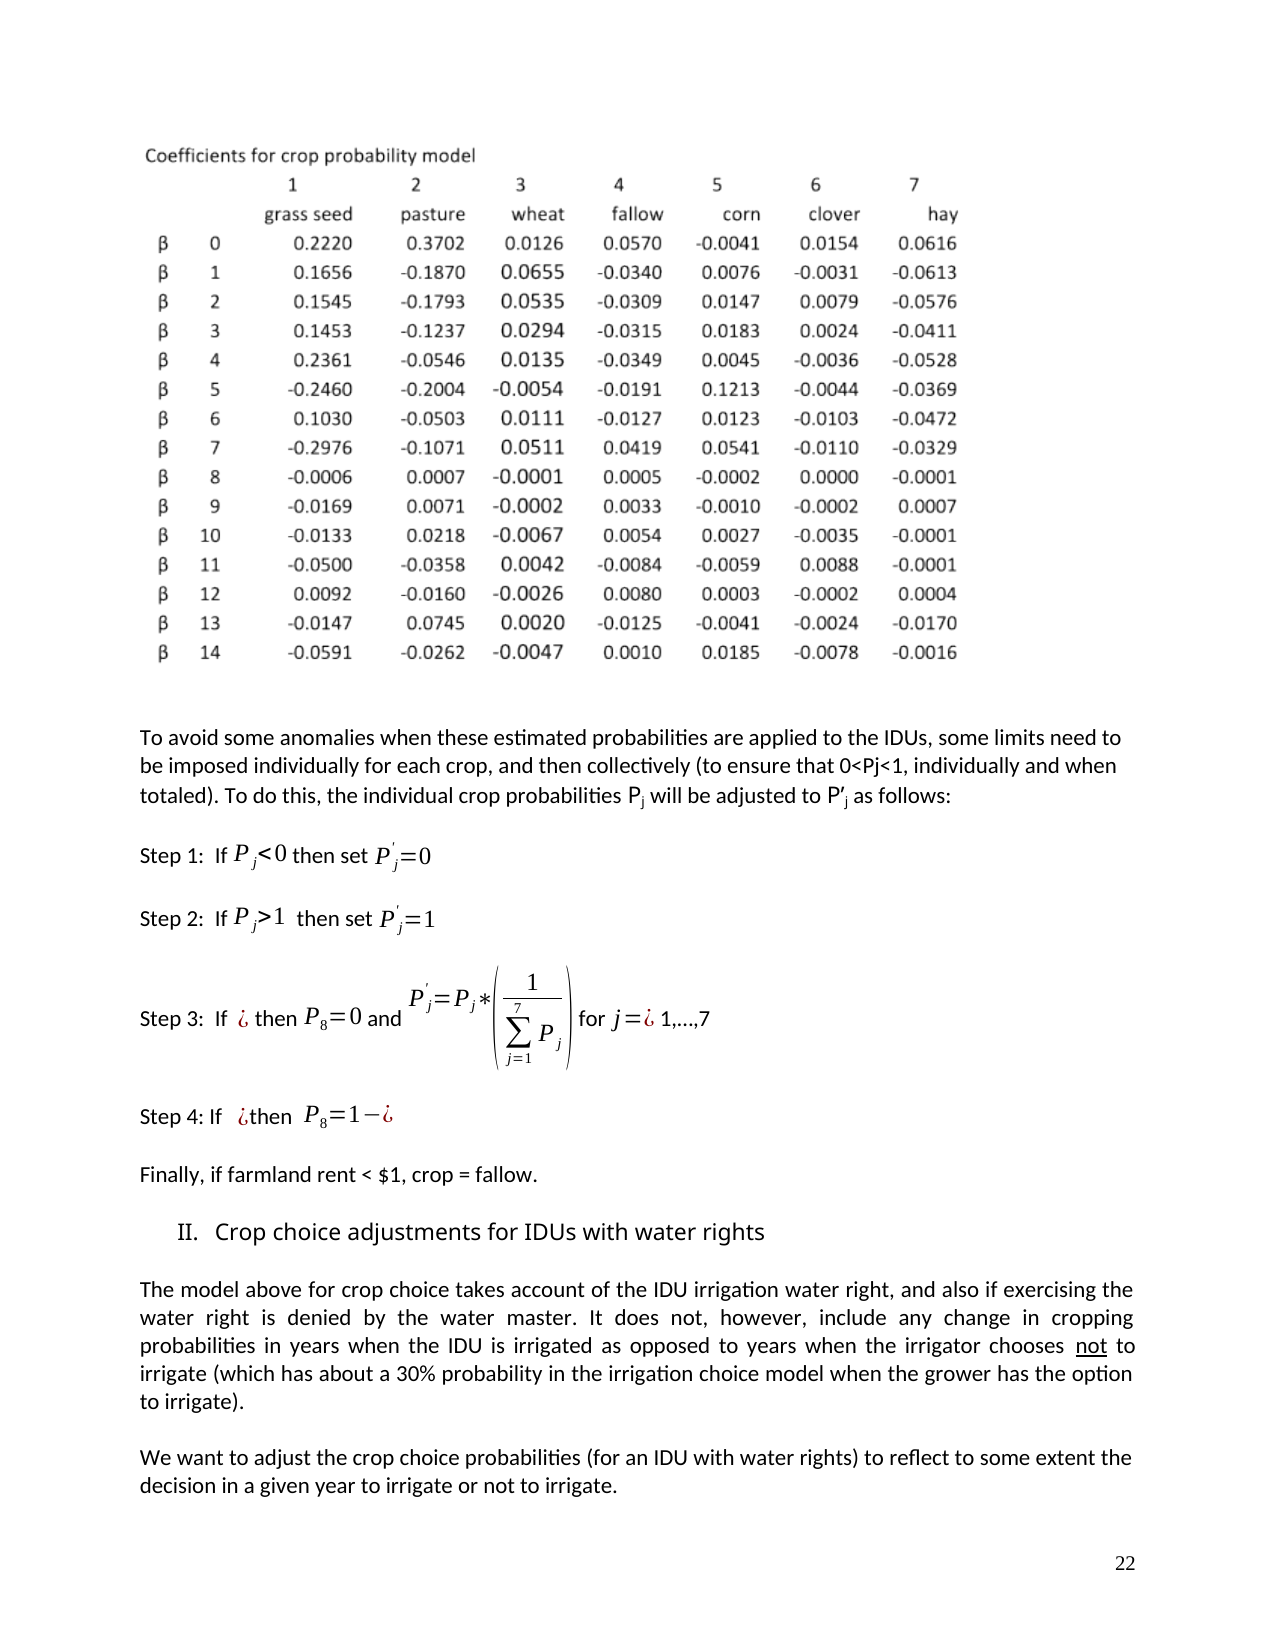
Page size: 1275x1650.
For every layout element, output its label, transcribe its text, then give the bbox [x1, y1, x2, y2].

text Step 4: If then [139, 1101, 1135, 1132]
text Step 2: If then set [139, 901, 1135, 936]
picture [139, 141, 963, 667]
text Step 3: If then and for 1,…,7 [139, 964, 1135, 1072]
text We want to adjust the crop choice probabilities (for an IDU with water rights) to reflect to some extent the decision in a given year to irrigate or not to irrigate. [139, 1443, 1135, 1499]
text Step 1: If then set [139, 838, 1135, 873]
list Crop choice adjustments for IDUs with water rights [177, 1216, 1135, 1247]
text Finally, if farmland rent < $1, crop = fallow. [139, 1160, 1135, 1188]
text The model above for crop choice takes account of the IDU irrigation water right, and also if exercising the water right is denied by the water master. It does not, however, include any change in cropping probabilities in years when the IDU is irrigated as opposed to years when the irrigator chooses not to irrigate (which has about a 30% probability in the irrigation choice model when the grower has the option to irrigate). [139, 1275, 1135, 1415]
text To avoid some anomalies when these estimated probabilities are applied to the IDUs, some limits need to be imposed individually for each crop, and then collectively (to ensure that 0<Pj<1, individually and when totaled). To do this, the individual crop probabilities Pj will be adjusted to P’j as follows: [139, 723, 1135, 810]
